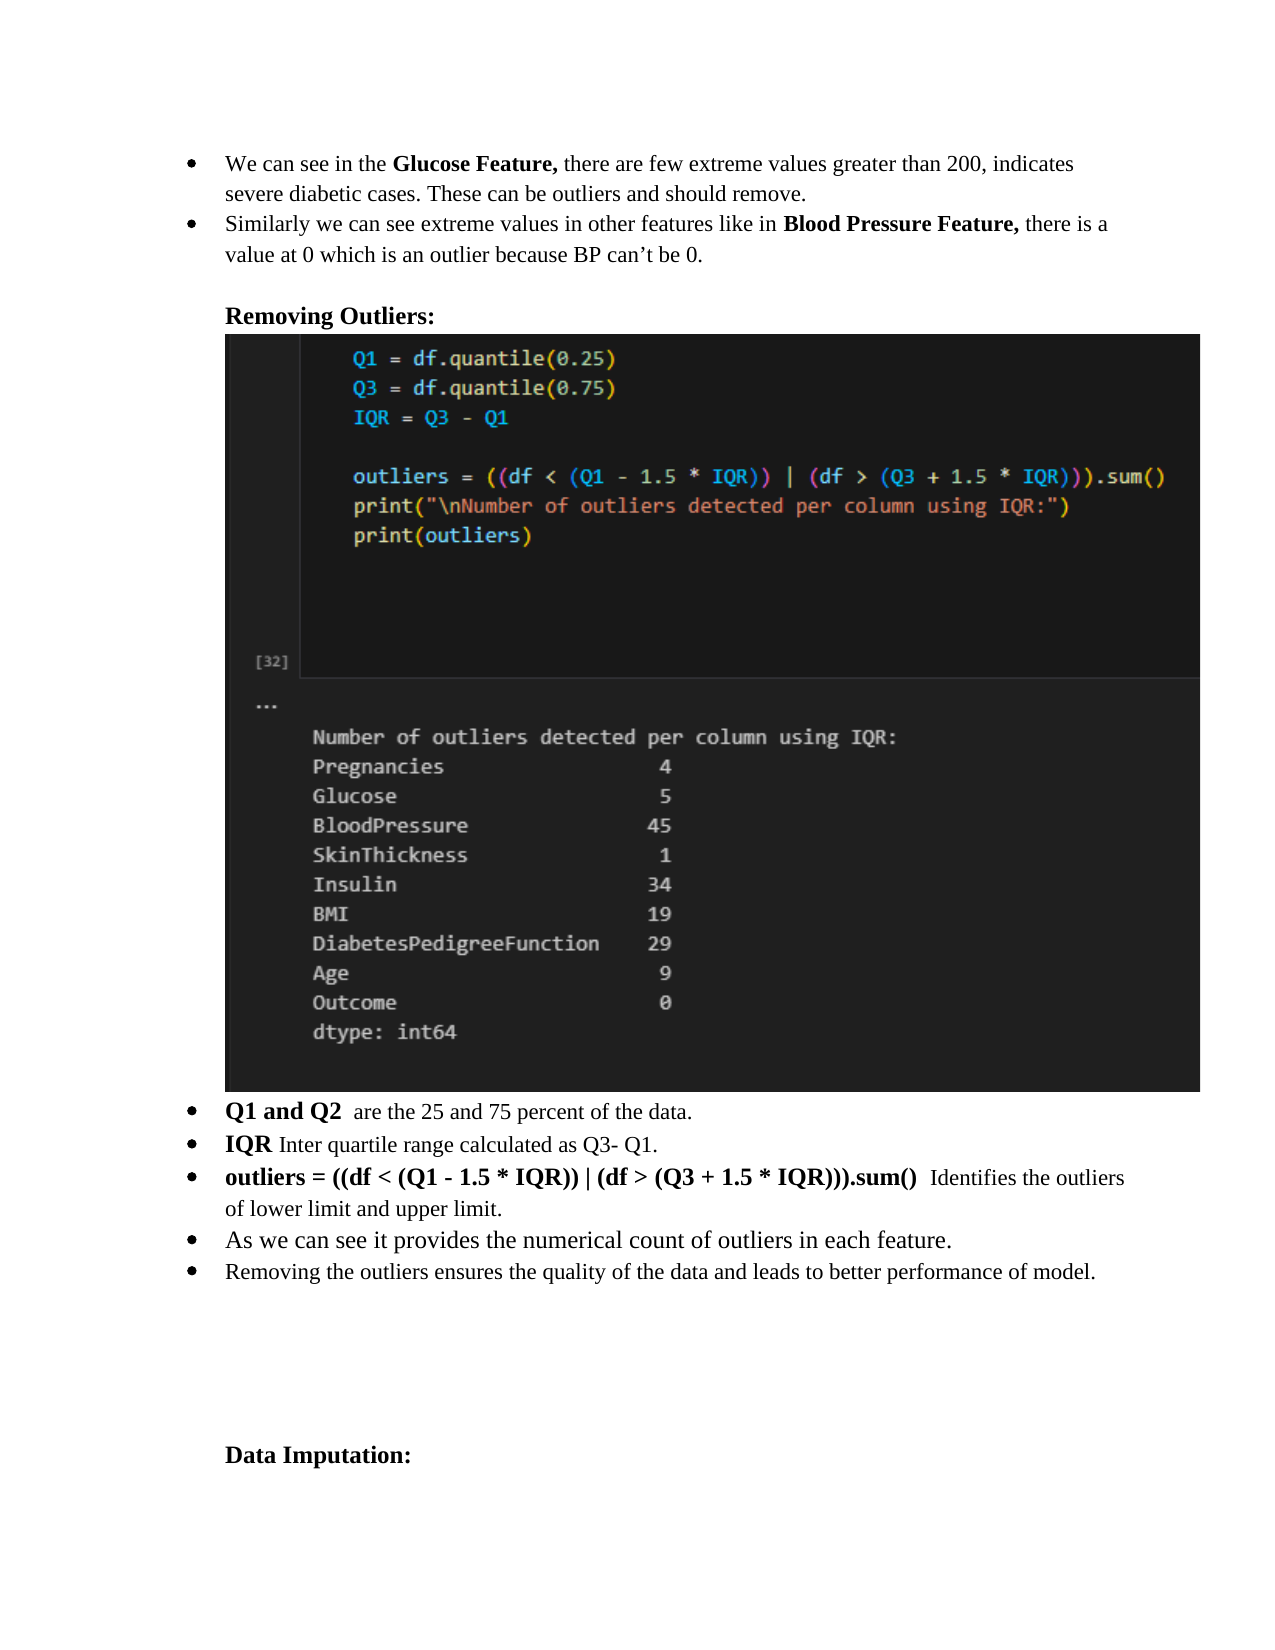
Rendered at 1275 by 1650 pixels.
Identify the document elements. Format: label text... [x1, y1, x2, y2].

list Data Imputation: [225, 1440, 1125, 1469]
list Similarly we can see extreme values in other features like in Blood Pressure Feature, there is a value at 0 which is an outlier because BP can’t be 0. [187, 210, 1125, 267]
list We can see in the Glucose Feature, there are few extreme values greater than 200, indicates severe diabetic cases. These can be outliers and should remove. [187, 150, 1125, 207]
list As we can see it provides the numerical count of outliers in each feature. [187, 1225, 1125, 1254]
picture [225, 334, 1200, 1092]
list Removing Outliers: [225, 301, 1125, 330]
list outliers = ((df < (Q1 - 1.5 * IQR)) | (df > (Q3 + 1.5 * IQR))).sum() Identifies the outliers of lower limit and upper limit. [187, 1162, 1125, 1221]
list IQR Inter quartile range calculated as Q3- Q1. [187, 1129, 1125, 1158]
list Q1 and Q2 are the 25 and 75 percent of the data. [187, 1096, 1125, 1125]
list Removing the outliers ensures the quality of the data and leads to better performance of model. [187, 1258, 1125, 1285]
